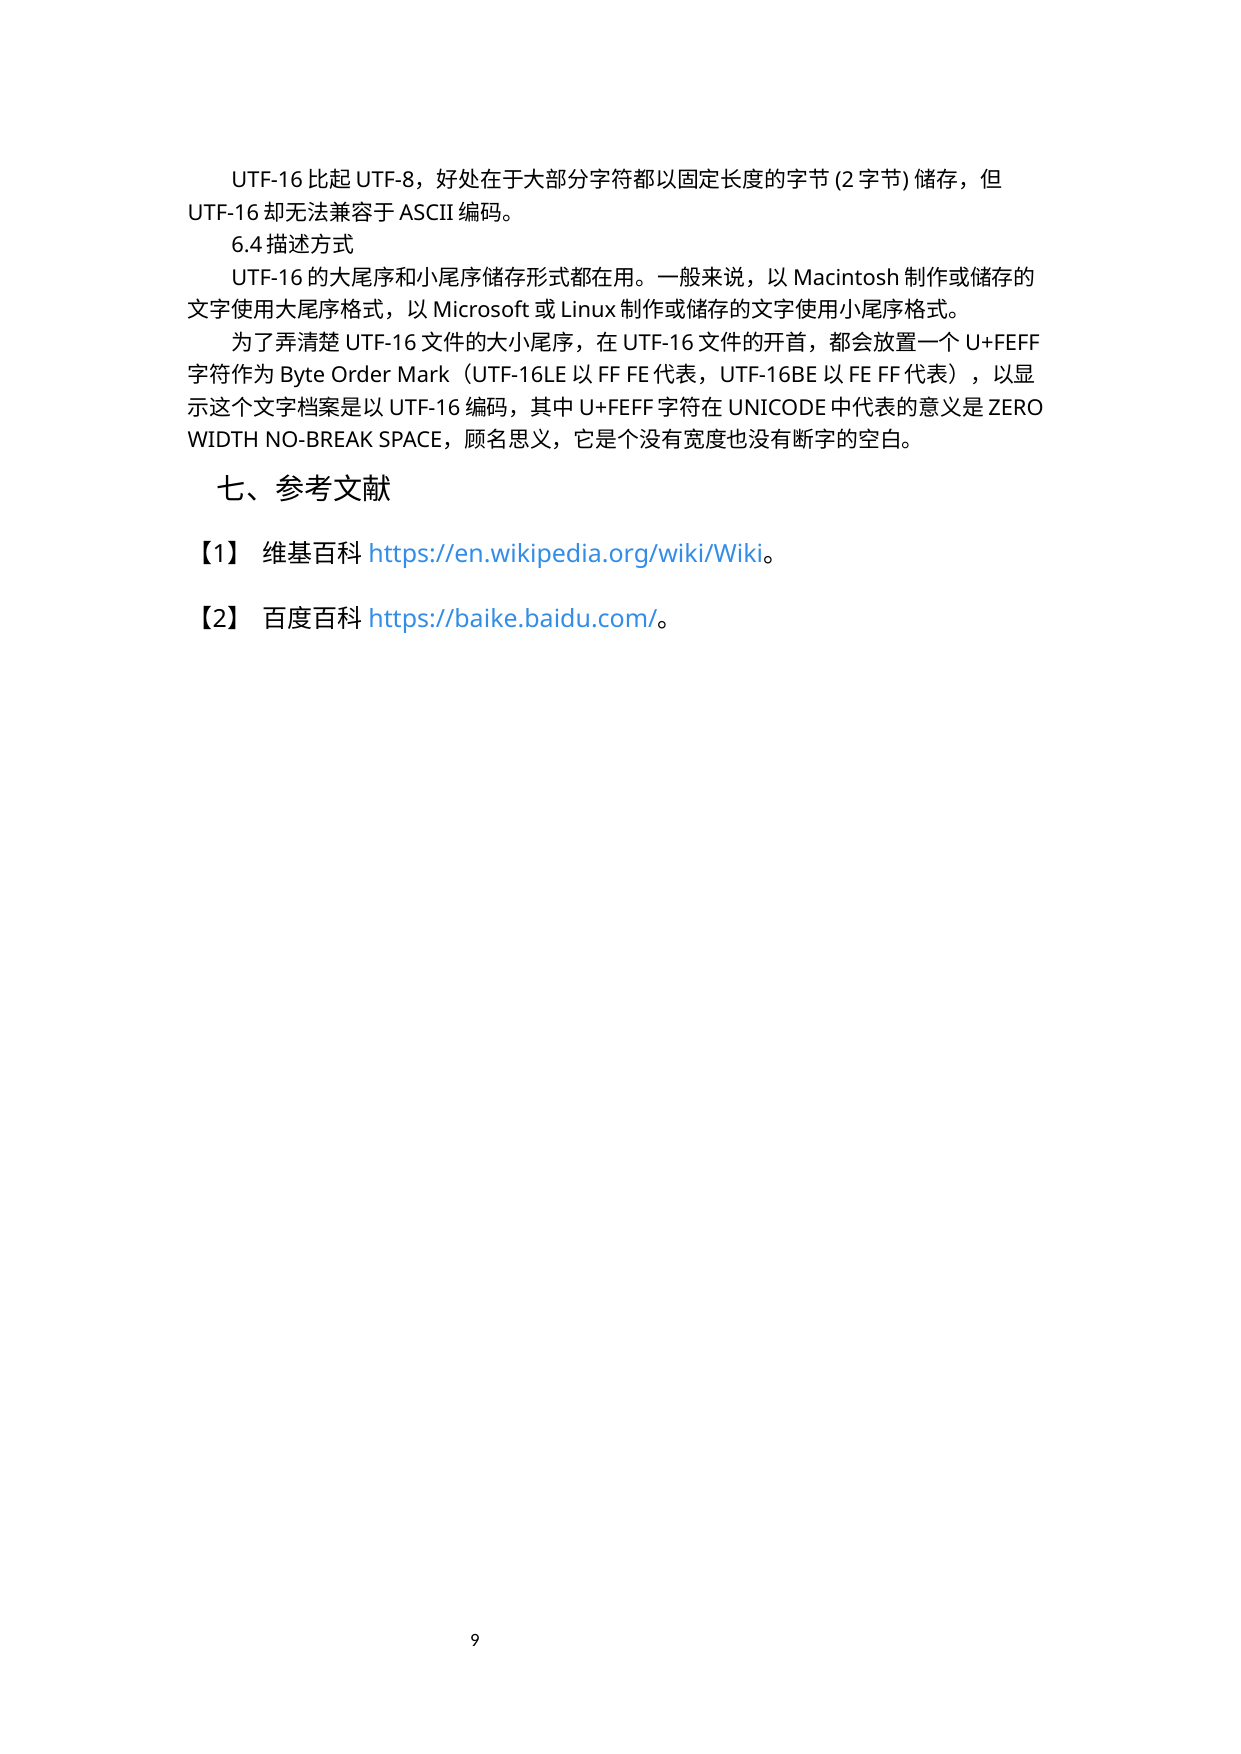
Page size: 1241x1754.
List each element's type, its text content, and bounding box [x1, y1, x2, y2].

list 为了弄清楚UTF-16文件的大小尾序，在UTF-16文件的开首，都会放置一个U+FEFF字符作为Byte Order Mark（UTF-16LE以FF FE代表，UTF-16BE以FE FF代表），以显示这个文字档案是以UTF-16编码，其中U+FEFF字符在UNICODE中代表的意义是ZERO WIDTH NO-BREAK SPACE，顾名思义，它是个没有宽度也没有断字的空白。 [187, 324, 1053, 454]
list 百度百科 https://baike.baidu.com/。 [187, 584, 1053, 649]
list 维基百科 https://en.wikipedia.org/wiki/Wiki。 [187, 519, 1053, 584]
list 6.4描述方式 [187, 227, 1053, 259]
list UTF-16比起UTF-8，好处在于大部分字符都以固定长度的字节 (2字节) 储存，但UTF-16却无法兼容于ASCII编码。 [187, 162, 1053, 227]
list UTF-16的大尾序和小尾序储存形式都在用。一般来说，以Macintosh制作或储存的文字使用大尾序格式，以Microsoft或Linux制作或储存的文字使用小尾序格式。 [187, 259, 1053, 324]
list 参考文献 [187, 454, 1053, 519]
